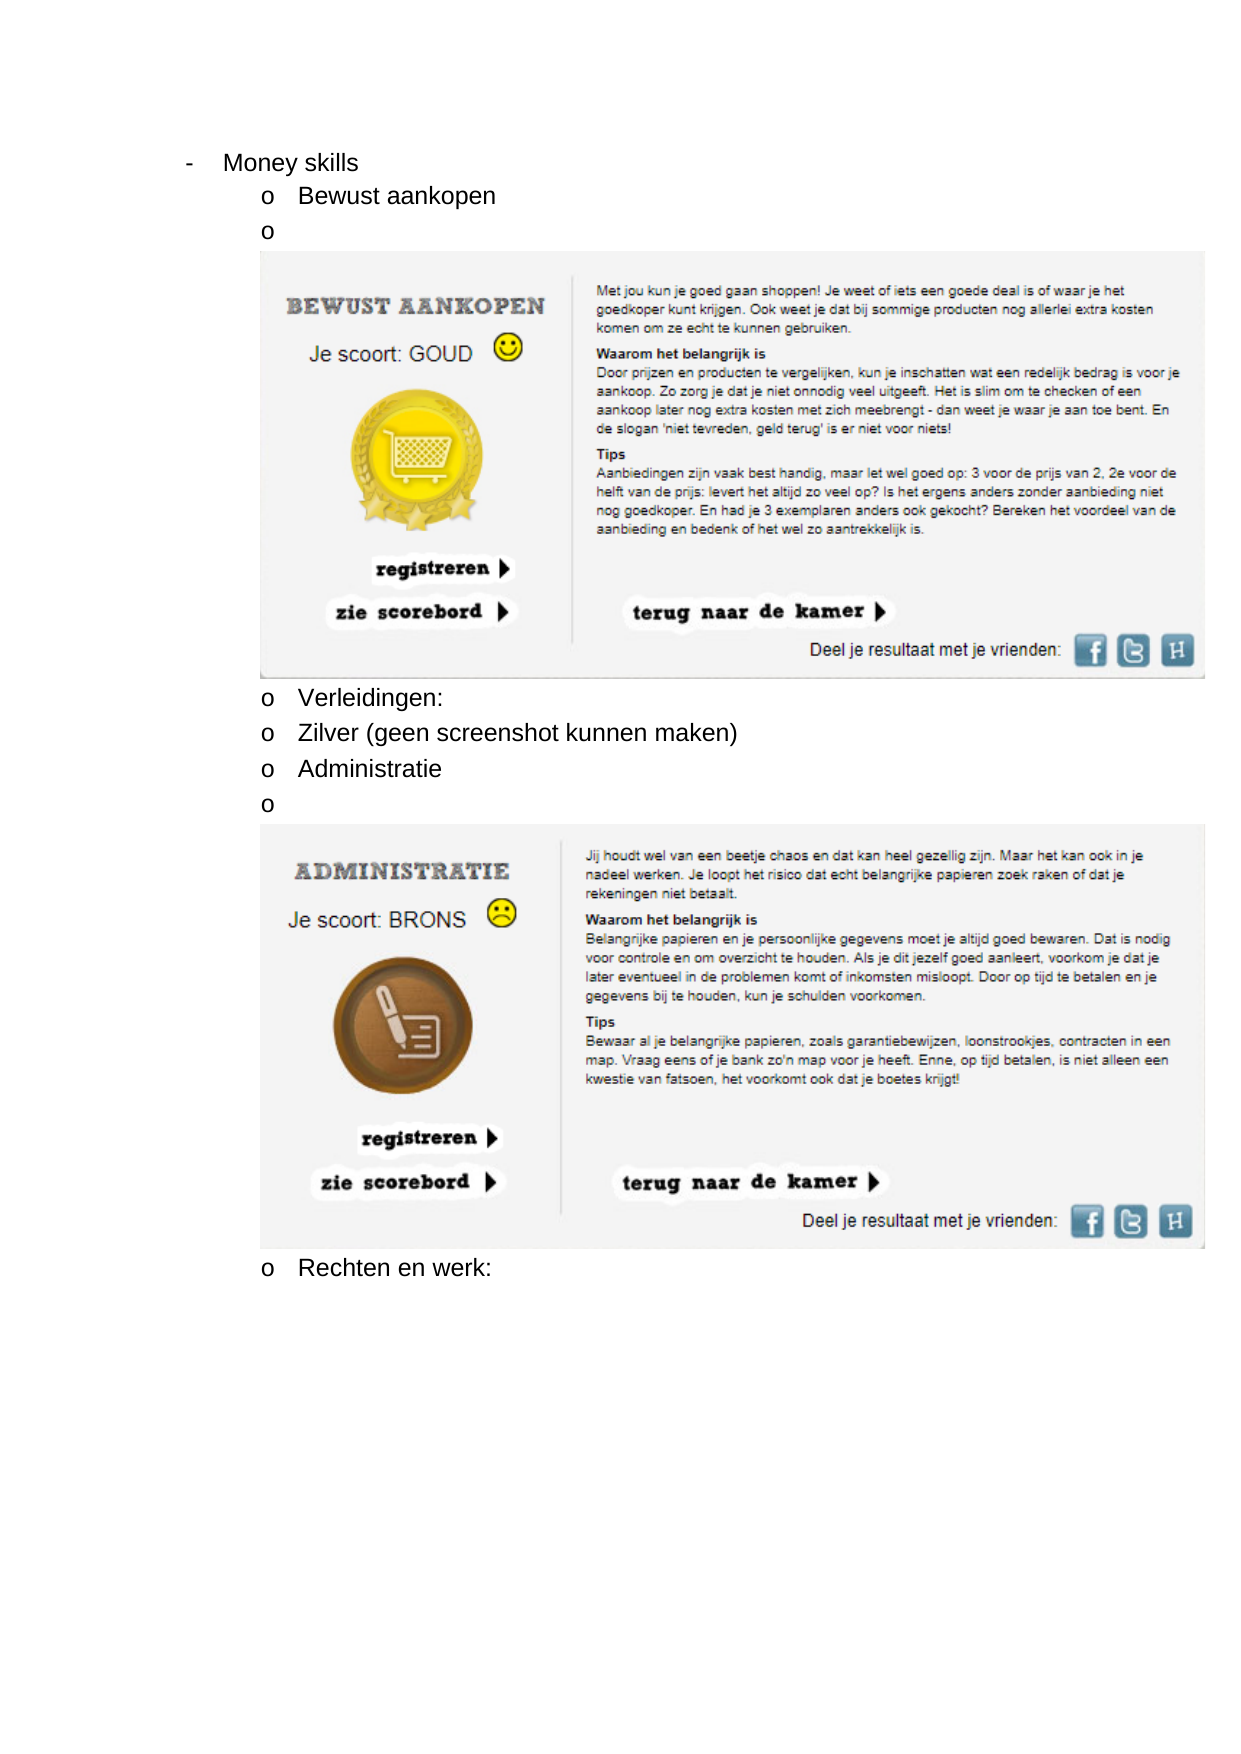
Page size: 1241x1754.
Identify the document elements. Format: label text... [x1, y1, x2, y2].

list Verleidingen: [260, 683, 1093, 714]
picture [260, 824, 1205, 1249]
list Bewust aankopen [260, 181, 1093, 212]
list Administratie [260, 754, 1093, 785]
picture [260, 251, 1205, 679]
list Rechten en werk: [260, 1253, 1093, 1284]
list Money skills [185, 148, 1093, 176]
list Zilver (geen screenshot kunnen maken) [260, 718, 1093, 749]
